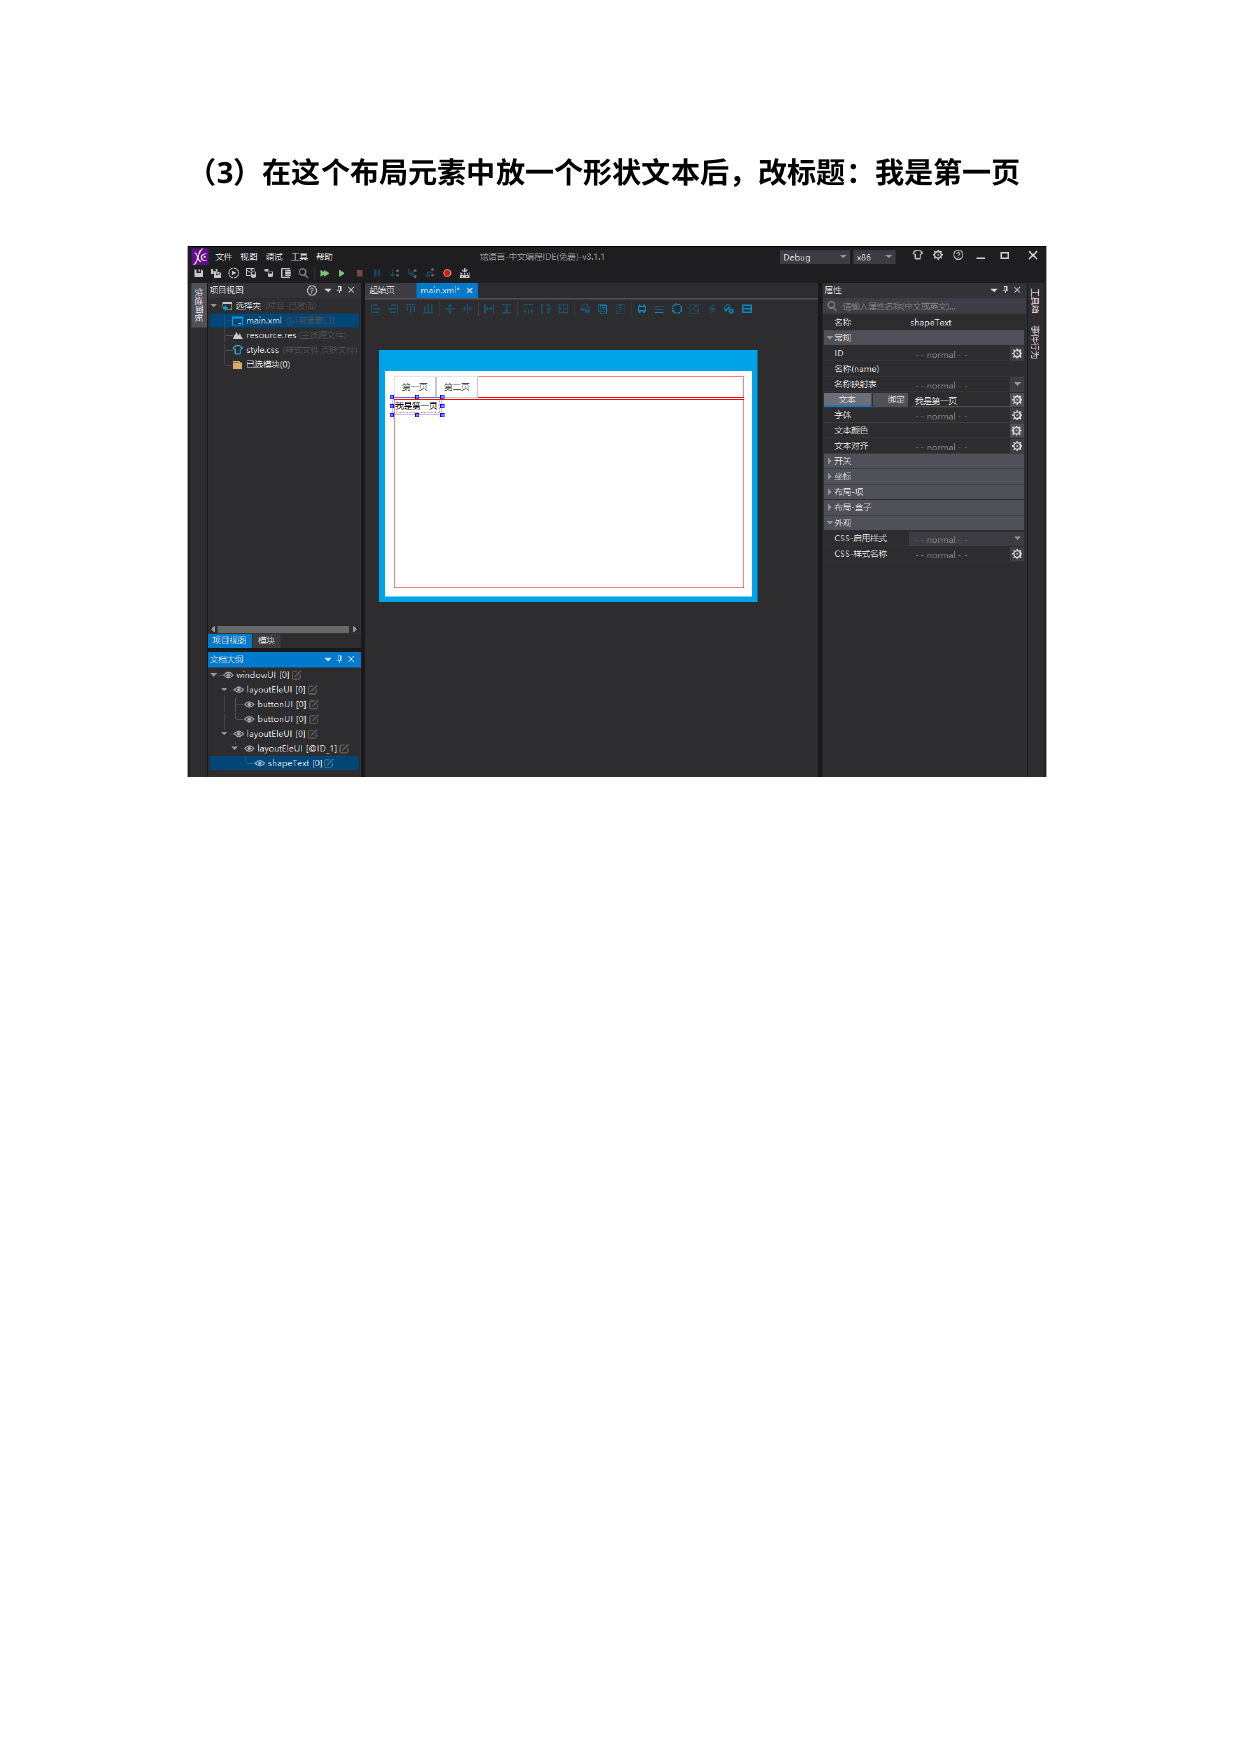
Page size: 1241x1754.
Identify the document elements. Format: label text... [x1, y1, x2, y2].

picture [187, 246, 1047, 777]
subtitle （3）在这个布局元素中放一个形状文本后，改标题：我是第一页 [187, 150, 1053, 192]
